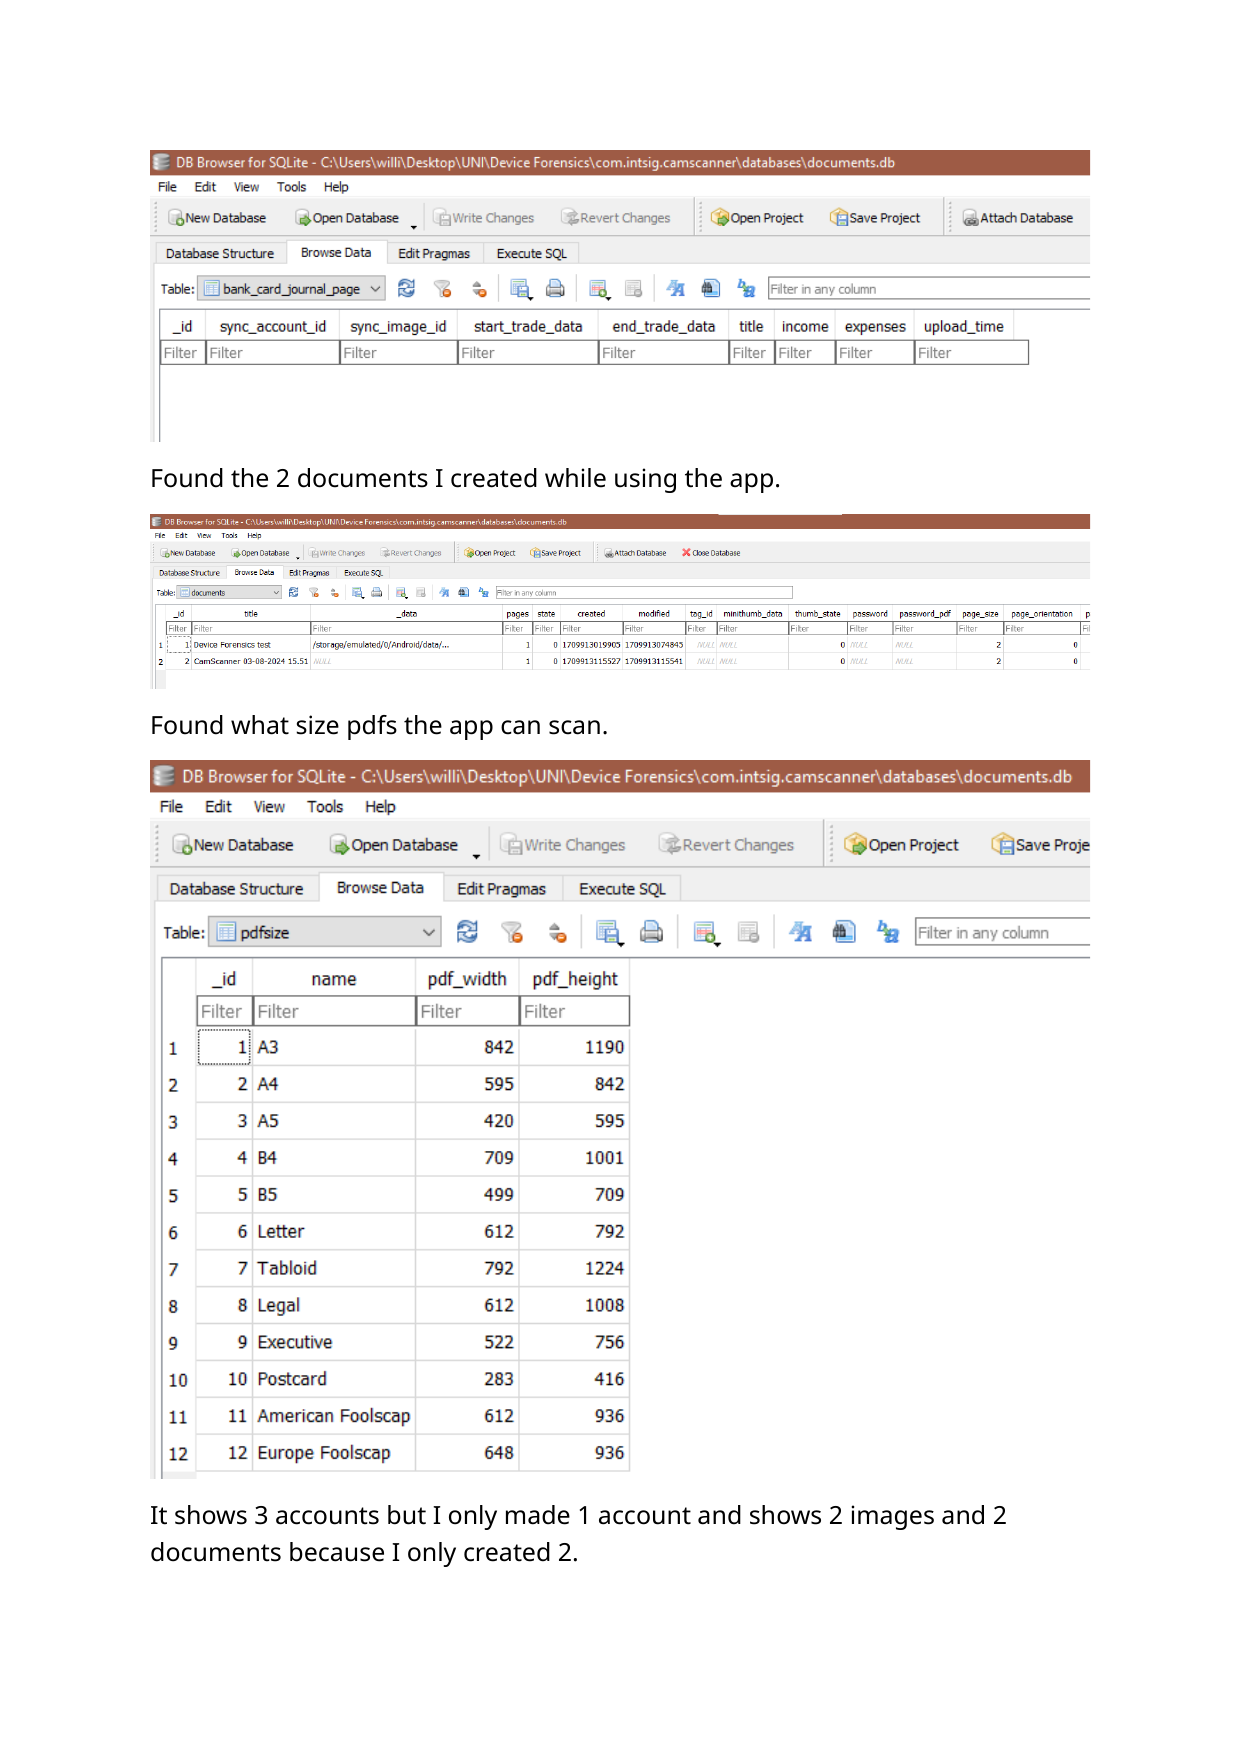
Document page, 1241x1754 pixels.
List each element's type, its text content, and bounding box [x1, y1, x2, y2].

text Found what size pdfs the app can scan. [150, 707, 1090, 741]
picture [150, 514, 1091, 689]
picture [150, 760, 1091, 1479]
text Found the 2 documents I created while using the app. [150, 461, 1090, 495]
picture [150, 150, 1091, 442]
text It shows 3 accounts but I only made 1 account and shows 2 images and 2 documents because I only created 2. [150, 1498, 1090, 1569]
